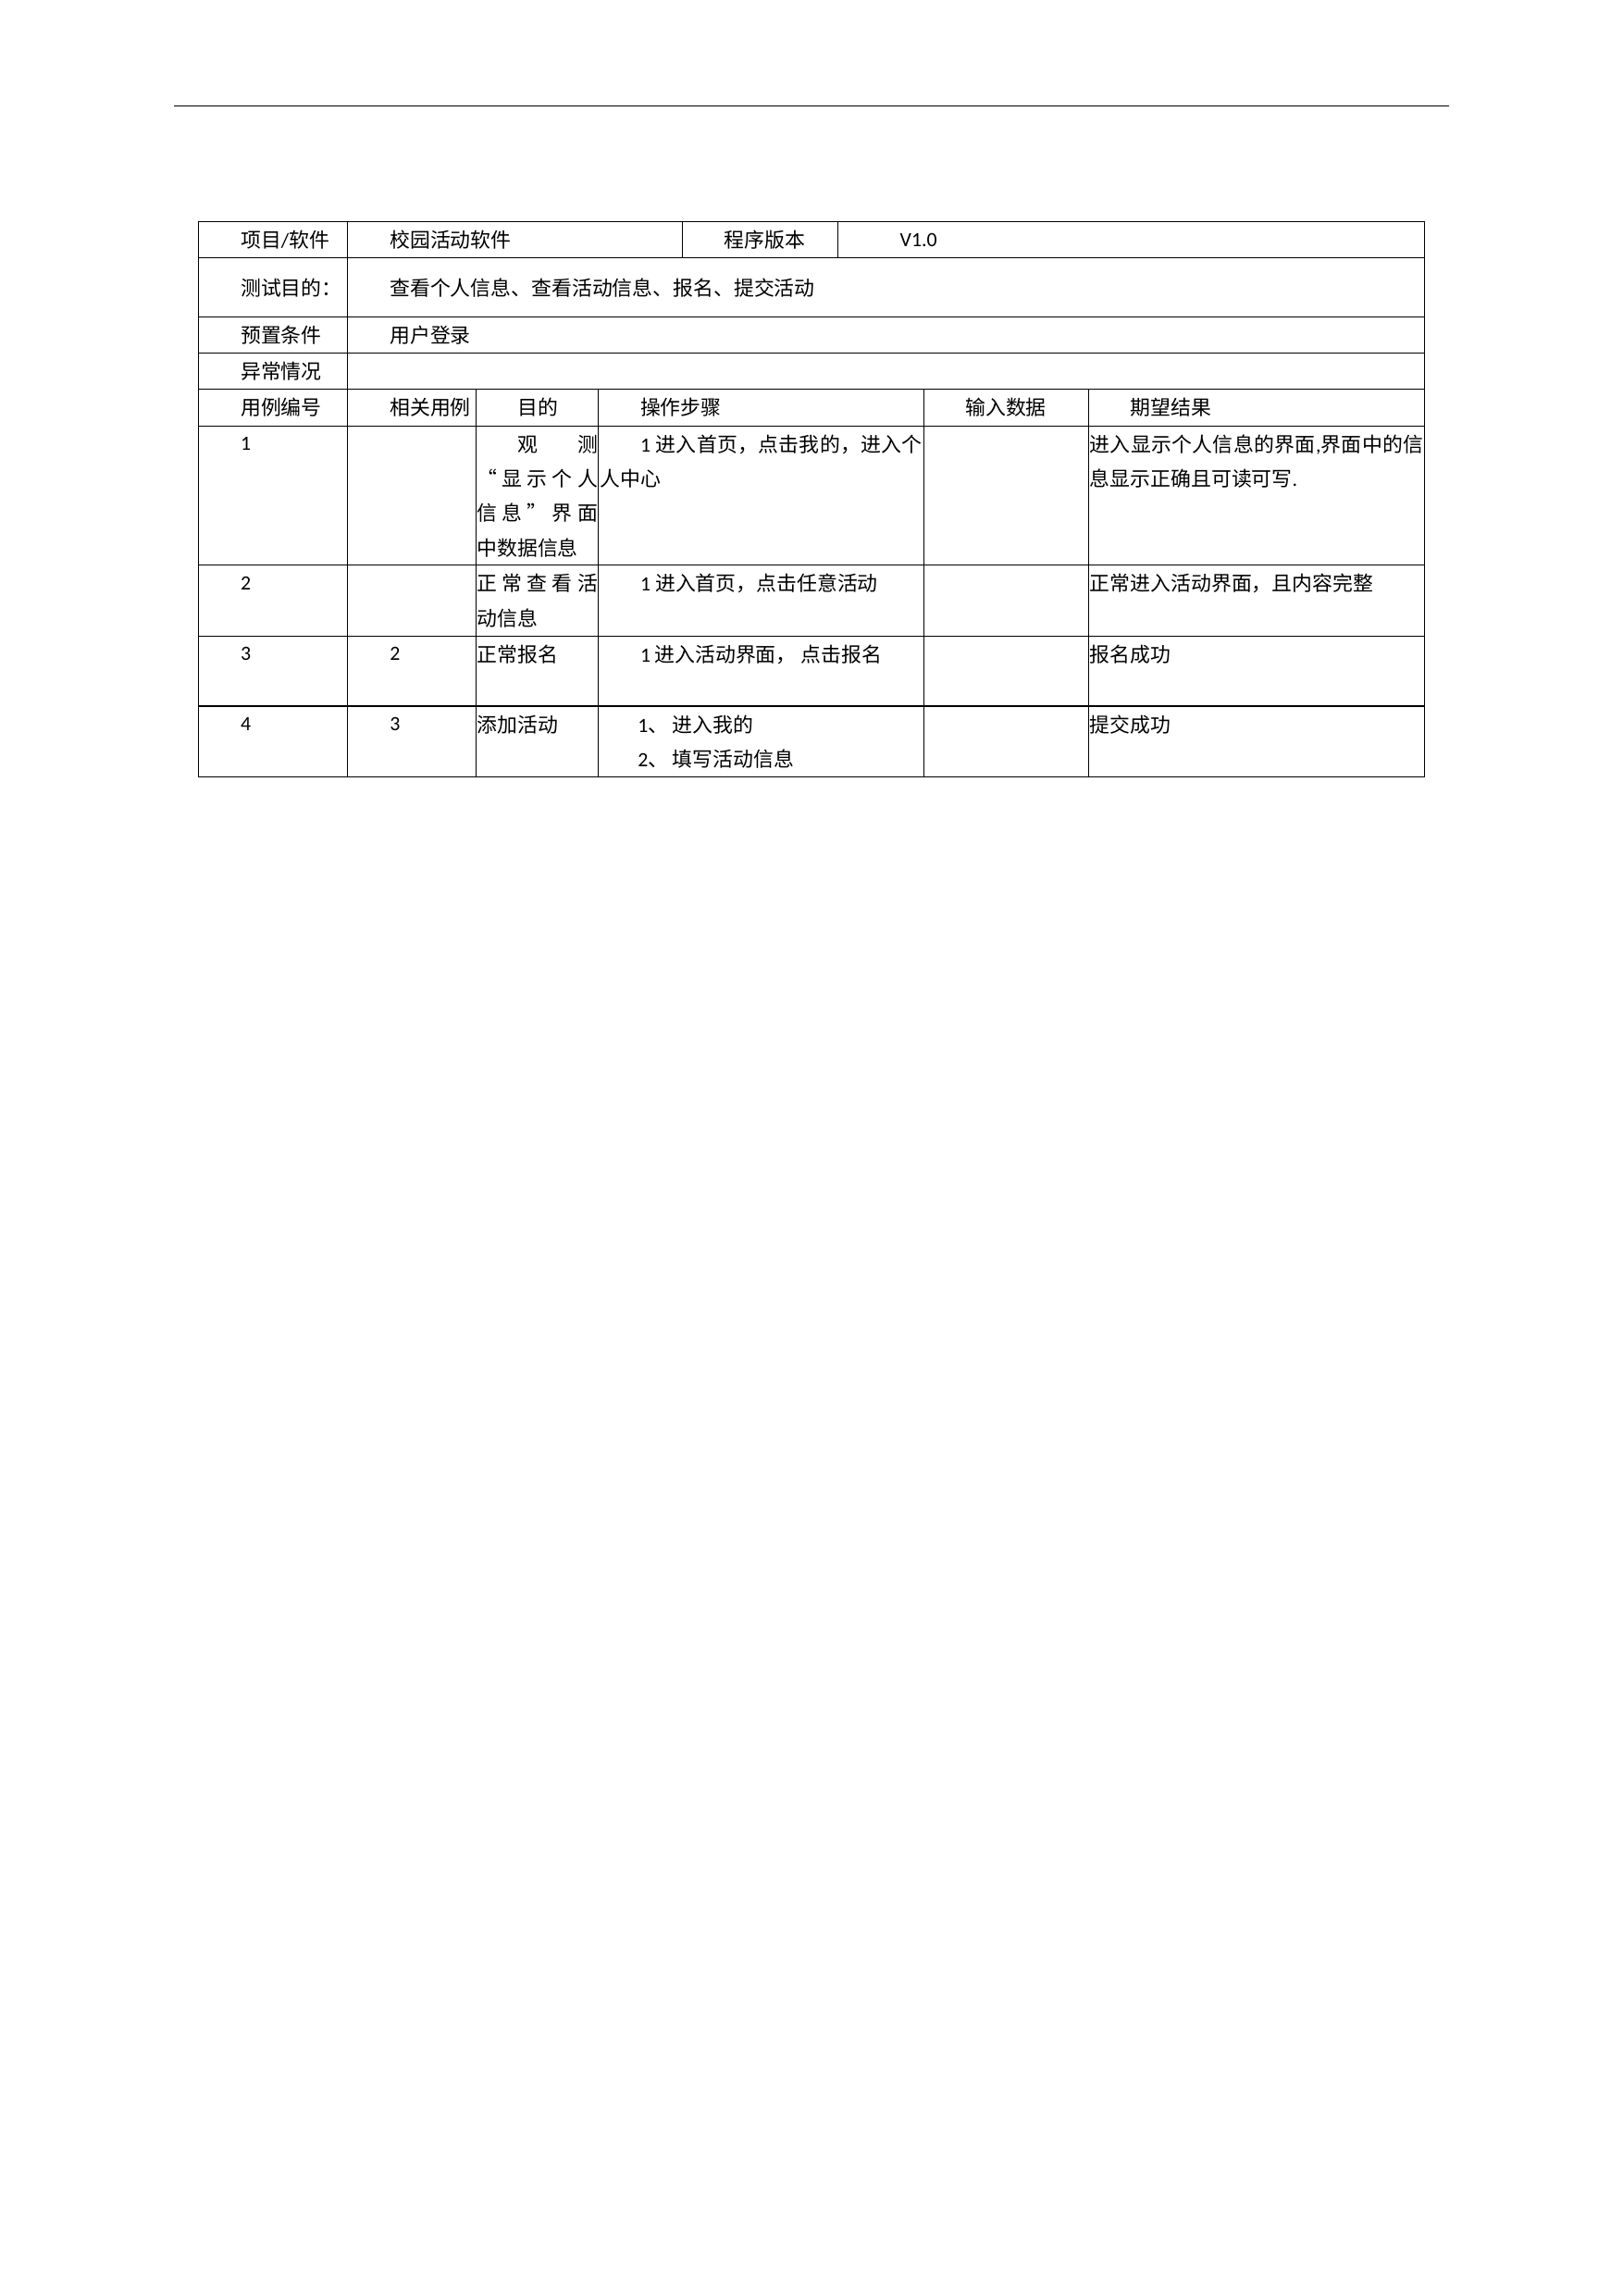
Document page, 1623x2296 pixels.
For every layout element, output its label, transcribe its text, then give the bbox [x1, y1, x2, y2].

table_cell 3 [199, 637, 347, 705]
table_cell 1 [199, 427, 347, 565]
table_header 项目/软件 [199, 222, 347, 257]
table_cell [924, 427, 1088, 565]
table_cell 2 [199, 565, 347, 636]
table_cell 1 进入首页，点击任意活动 [599, 565, 923, 636]
table_cell 用户登录 [348, 317, 1424, 353]
table_header 4 [199, 707, 347, 776]
table_header 3 [348, 707, 476, 776]
table_header 校园活动软件 [348, 222, 682, 257]
table_cell 期望结果 [1089, 390, 1424, 426]
table_cell 报名成功 [1089, 637, 1424, 705]
table_cell 输入数据 [924, 390, 1088, 426]
table_cell [924, 637, 1088, 705]
table_cell 操作步骤 [599, 390, 923, 426]
table_header V1.0 [838, 222, 1424, 257]
table_cell 1 进入首页，点击我的，进入个人中心 [599, 427, 923, 565]
table_header 添加活动 [477, 707, 598, 776]
table_cell 正常进入活动界面，且内容完整 [1089, 565, 1424, 636]
table_cell 观测“显示个人信息”界面中数据信息 [477, 427, 598, 565]
table_header 进入我的 填写活动信息 [599, 707, 923, 776]
table_cell 正常报名 [477, 637, 598, 705]
table_cell [348, 427, 476, 565]
table_cell 正常查看活动信息 [477, 565, 598, 636]
table_cell 进入显示个人信息的界面,界面中的信息显示正确且可读可写. [1089, 427, 1424, 565]
table_cell 相关用例 [348, 390, 476, 426]
table_cell 目的 [477, 390, 598, 426]
table_cell 异常情况 [199, 354, 347, 389]
table_cell 查看个人信息、查看活动信息、报名、提交活动 [348, 258, 1424, 316]
table_cell 1进入活动界面， 点击报名 [599, 637, 923, 705]
table_cell [924, 565, 1088, 636]
table_cell [348, 565, 476, 636]
table_cell [348, 354, 1424, 389]
table_header 提交成功 [1089, 707, 1424, 776]
table_cell 2 [348, 637, 476, 705]
table_cell 预置条件 [199, 317, 347, 353]
table_header 程序版本 [683, 222, 837, 257]
table_header [924, 707, 1088, 776]
table_cell 测试目的： [199, 258, 347, 316]
table_cell 用例编号 [199, 390, 347, 426]
